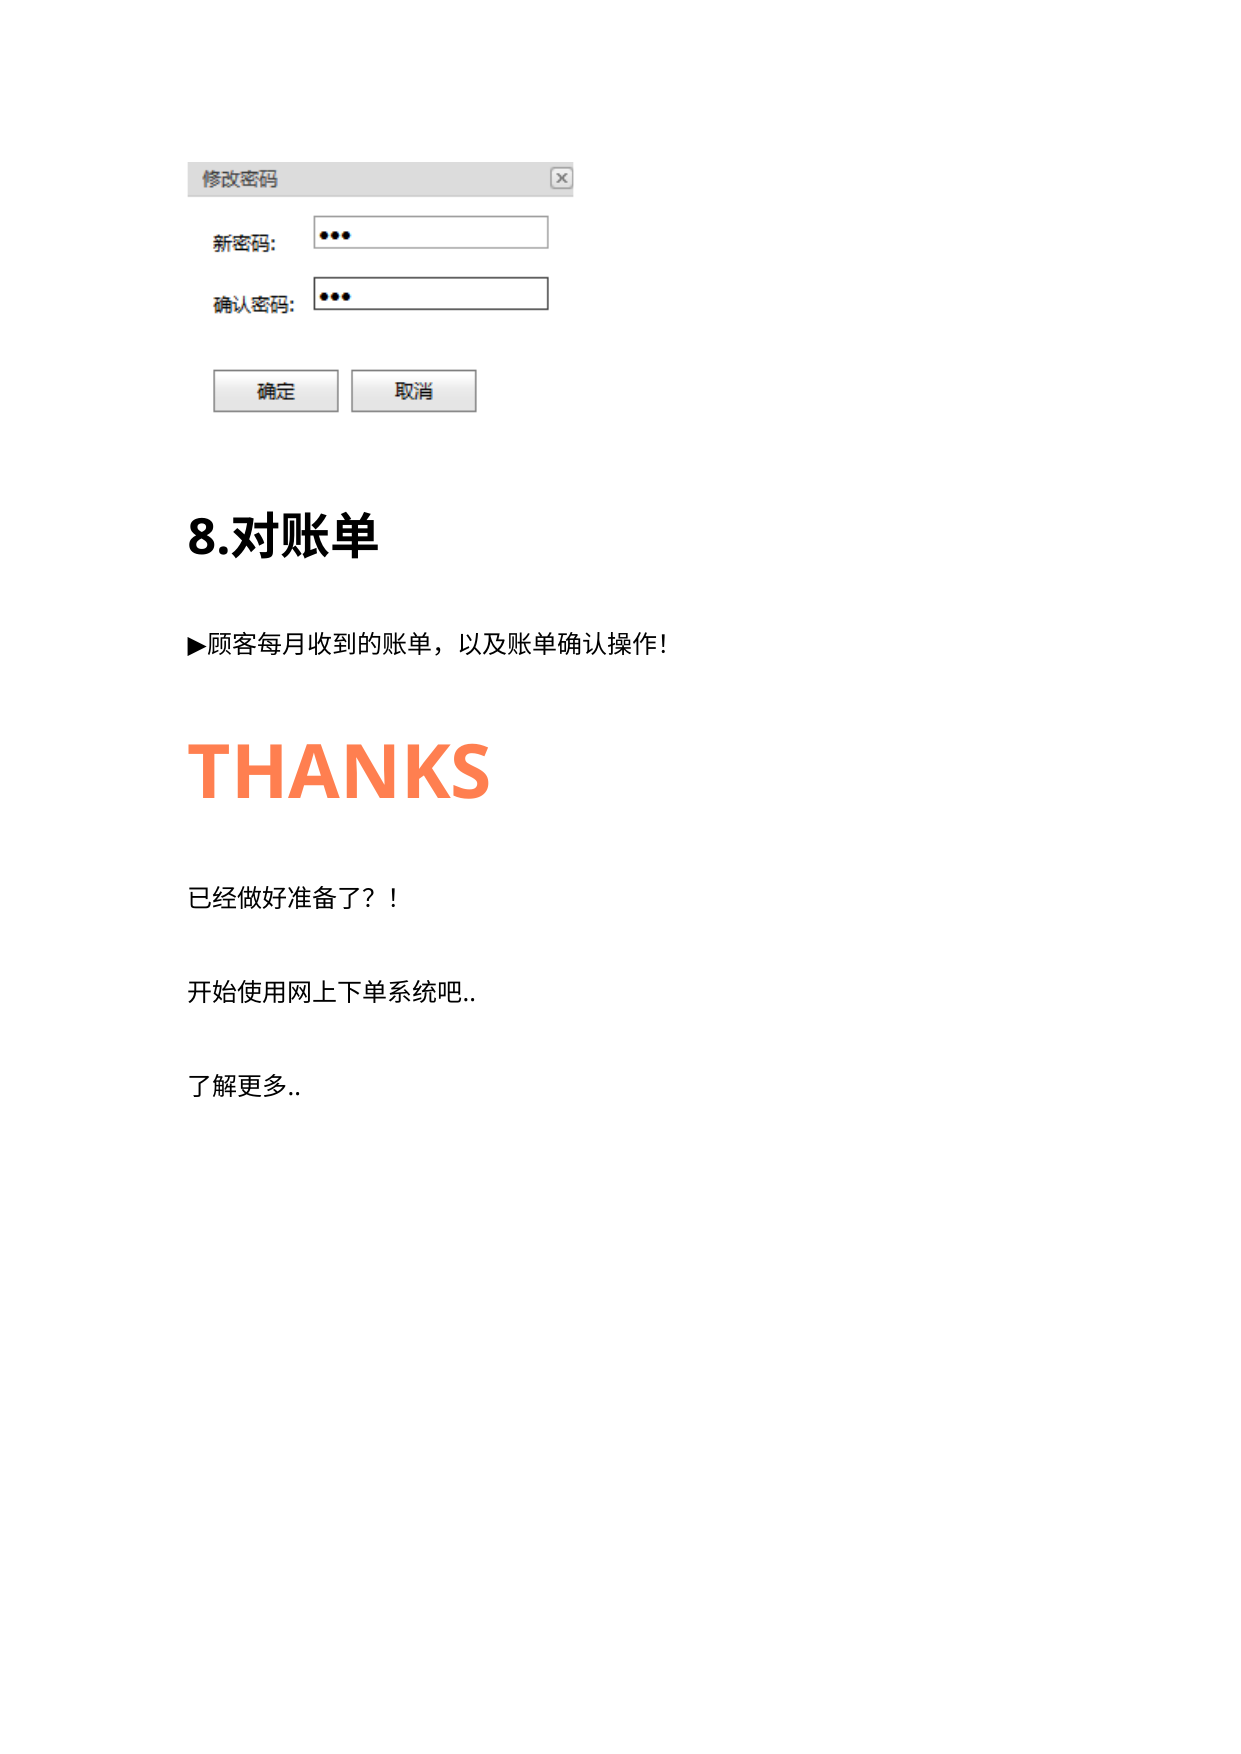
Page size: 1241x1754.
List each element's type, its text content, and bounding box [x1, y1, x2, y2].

text ▶顾客每月收到的账单，以及账单确认操作！ [187, 610, 1053, 675]
text 开始使用网上下单系统吧.. [187, 958, 1053, 1023]
text THANKS [187, 704, 1053, 834]
text 8.对账单 [187, 484, 1053, 581]
picture [187, 162, 574, 425]
text 已经做好准备了？！ [187, 864, 1053, 929]
text 了解更多.. [187, 1052, 1053, 1117]
